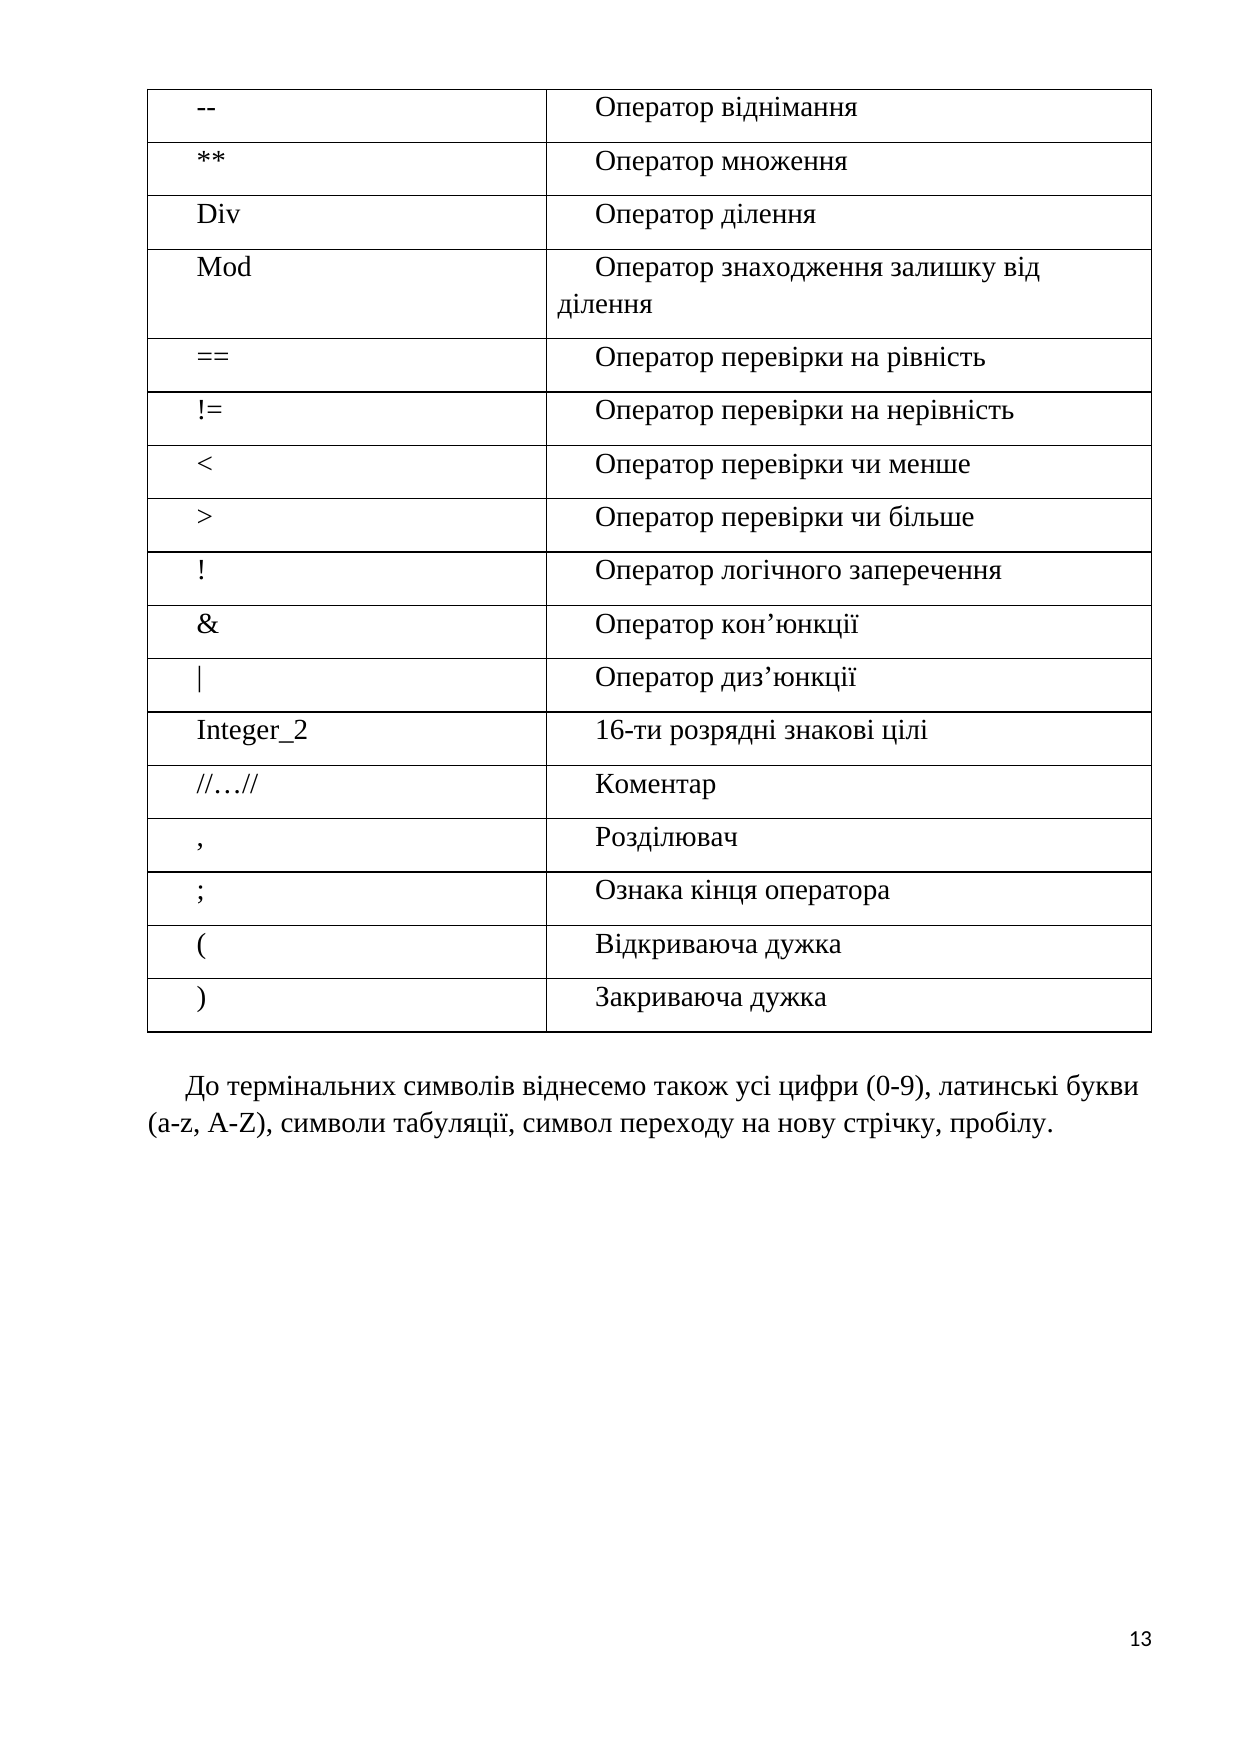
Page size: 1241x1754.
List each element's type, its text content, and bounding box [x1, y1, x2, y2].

table_cell ! [148, 553, 546, 605]
table_cell Div [148, 196, 546, 248]
table_cell ; [148, 873, 546, 925]
table_cell ) [148, 979, 546, 1031]
text До термінальних символів віднесемо також усі цифри (0-9), латинські букви (a-z, A-Z), символи табуляції, символ переходу на нову стрічку, пробілу. [148, 1068, 1152, 1138]
table_cell Закриваюча дужка [547, 979, 1151, 1031]
table_cell ( [148, 926, 546, 978]
table_cell Розділювач [547, 819, 1151, 871]
table_cell Оператор перевірки на нерівність [547, 393, 1151, 445]
table_cell == [148, 339, 546, 391]
table_cell Оператор перевірки чи менше [547, 446, 1151, 498]
table_cell Оператор кон’юнкції [547, 606, 1151, 658]
table_cell != [148, 393, 546, 445]
table_cell Оператор диз’юнкції [547, 659, 1151, 711]
table_cell Відкриваюча дужка [547, 926, 1151, 978]
table_cell < [148, 446, 546, 498]
table_cell Оператор віднімання [547, 90, 1151, 142]
table_cell -- [148, 90, 546, 142]
table_cell Оператор логічного заперечення [547, 553, 1151, 605]
table_cell Коментар [547, 766, 1151, 818]
table_cell Mod [148, 250, 546, 338]
table_cell Оператор ділення [547, 196, 1151, 248]
table_cell Оператор множення [547, 143, 1151, 195]
table_cell | [148, 659, 546, 711]
table_cell > [148, 499, 546, 551]
table_cell //…// [148, 766, 546, 818]
table_cell Integer_2 [148, 713, 546, 765]
table_cell Оператор знаходження залишку від ділення [547, 250, 1151, 338]
table_cell , [148, 819, 546, 871]
table_cell Ознака кінця оператора [547, 873, 1151, 925]
table_cell & [148, 606, 546, 658]
table_cell Оператор перевірки на рівність [547, 339, 1151, 391]
table_cell Оператор перевірки чи більше [547, 499, 1151, 551]
table_cell ** [148, 143, 546, 195]
table_cell 16-ти розрядні знакові цілі [547, 713, 1151, 765]
